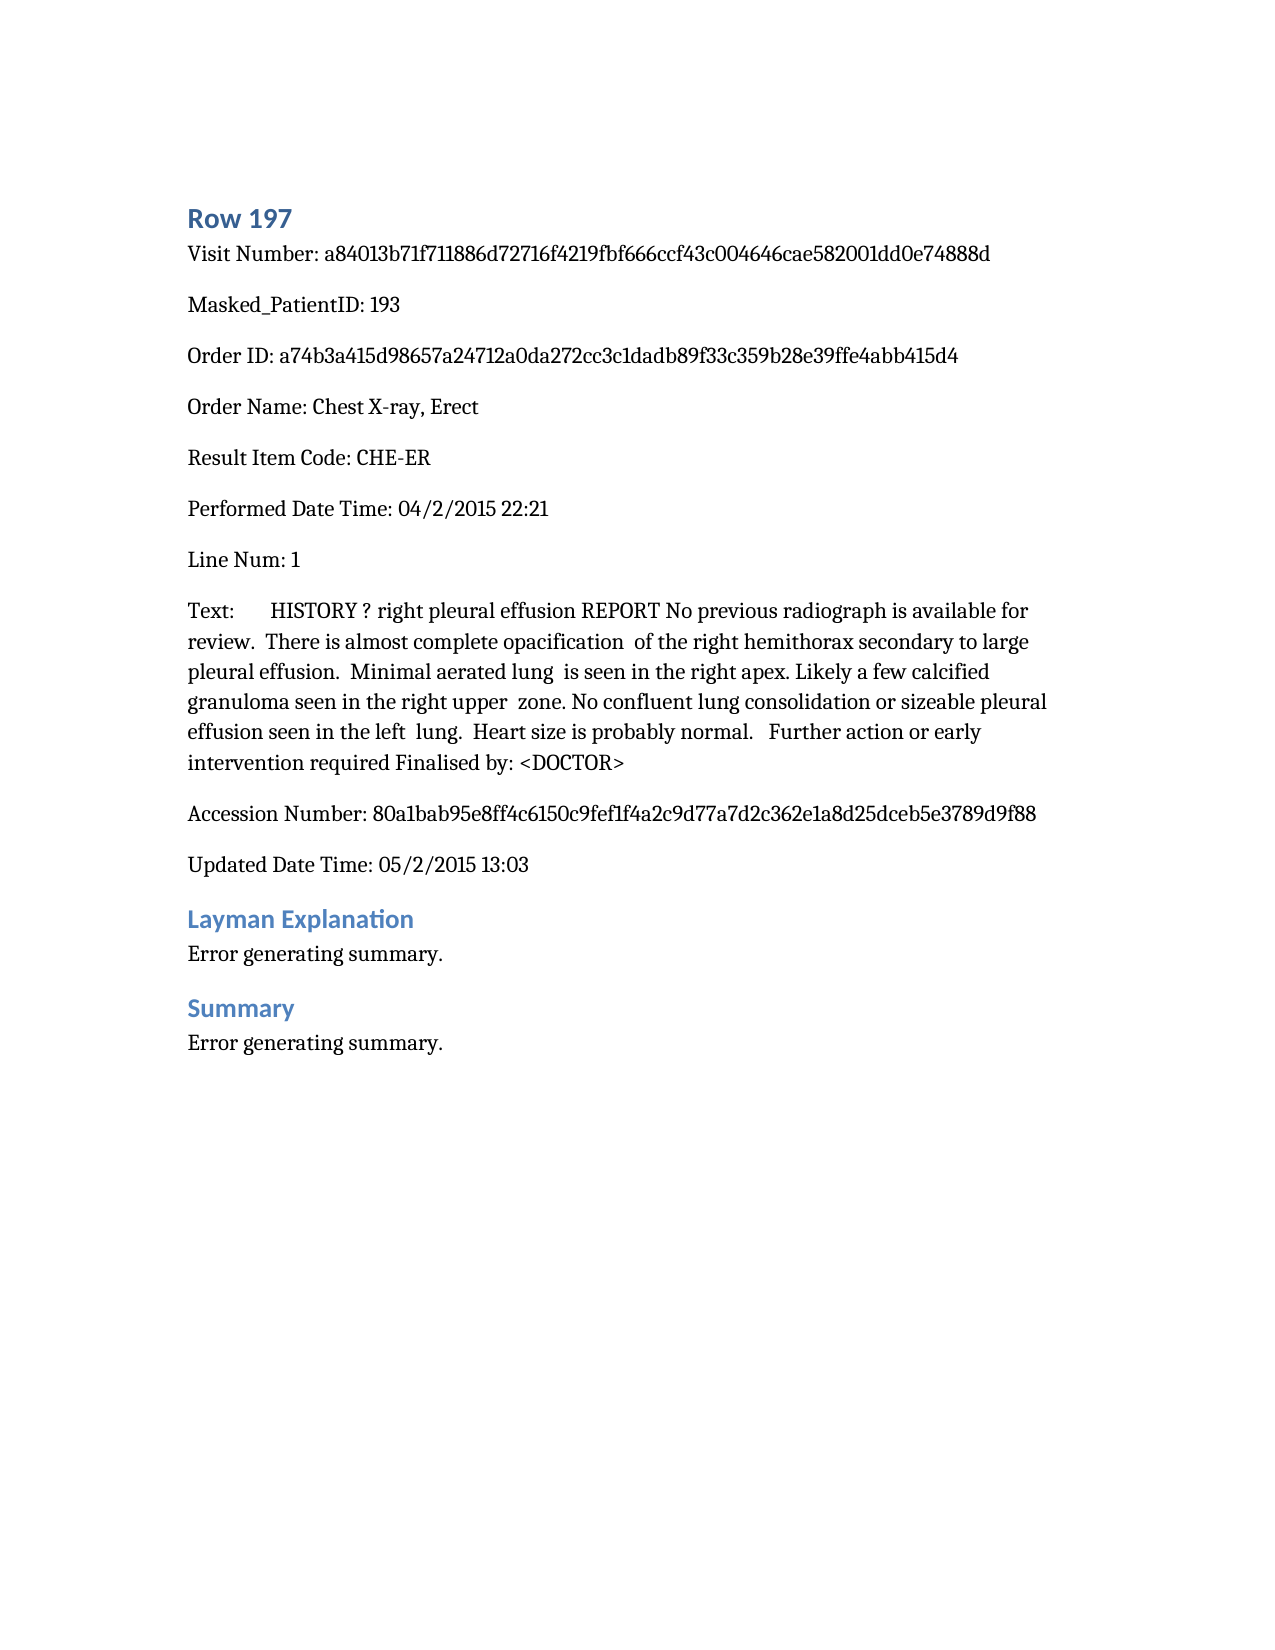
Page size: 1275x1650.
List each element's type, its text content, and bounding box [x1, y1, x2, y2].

text Error generating summary. [187, 940, 1087, 967]
text Order Name: Chest X-ray, Erect [187, 394, 1087, 420]
subtitle Summary [187, 991, 1087, 1024]
text Performed Date Time: 04/2/2015 22:21 [187, 496, 1087, 522]
text Masked_PatientID: 193 [187, 292, 1087, 318]
text Order ID: a74b3a415d98657a24712a0da272cc3c1dadb89f33c359b28e39ffe4abb415d4 [187, 343, 1087, 369]
subtitle Layman Explanation [187, 902, 1087, 935]
text Result Item Code: CHE-ER [187, 445, 1087, 471]
subtitle Row 197 [187, 200, 1087, 236]
text Accession Number: 80a1bab95e8ff4c6150c9fef1f4a2c9d77a7d2c362e1a8d25dceb5e3789d9f88 [187, 800, 1087, 827]
text Visit Number: a84013b71f711886d72716f4219fbf666ccf43c004646cae582001dd0e74888d [187, 241, 1087, 267]
text Line Num: 1 [187, 547, 1087, 573]
text Error generating summary. [187, 1029, 1087, 1056]
text Updated Date Time: 05/2/2015 13:03 [187, 851, 1087, 878]
text Text: HISTORY ? right pleural effusion REPORT No previous radiograph is available for review. There is almost complete opacification of the right hemithorax secondary to large pleural effusion. Minimal aerated lung is seen in the right apex. Likely a few calcified granuloma seen in the right upper zone. No confluent lung consolidation or sizeable pleural effusion seen in the left lung. Heart size is probably normal. Further action or early intervention required Finalised by: <DOCTOR> [187, 598, 1087, 776]
